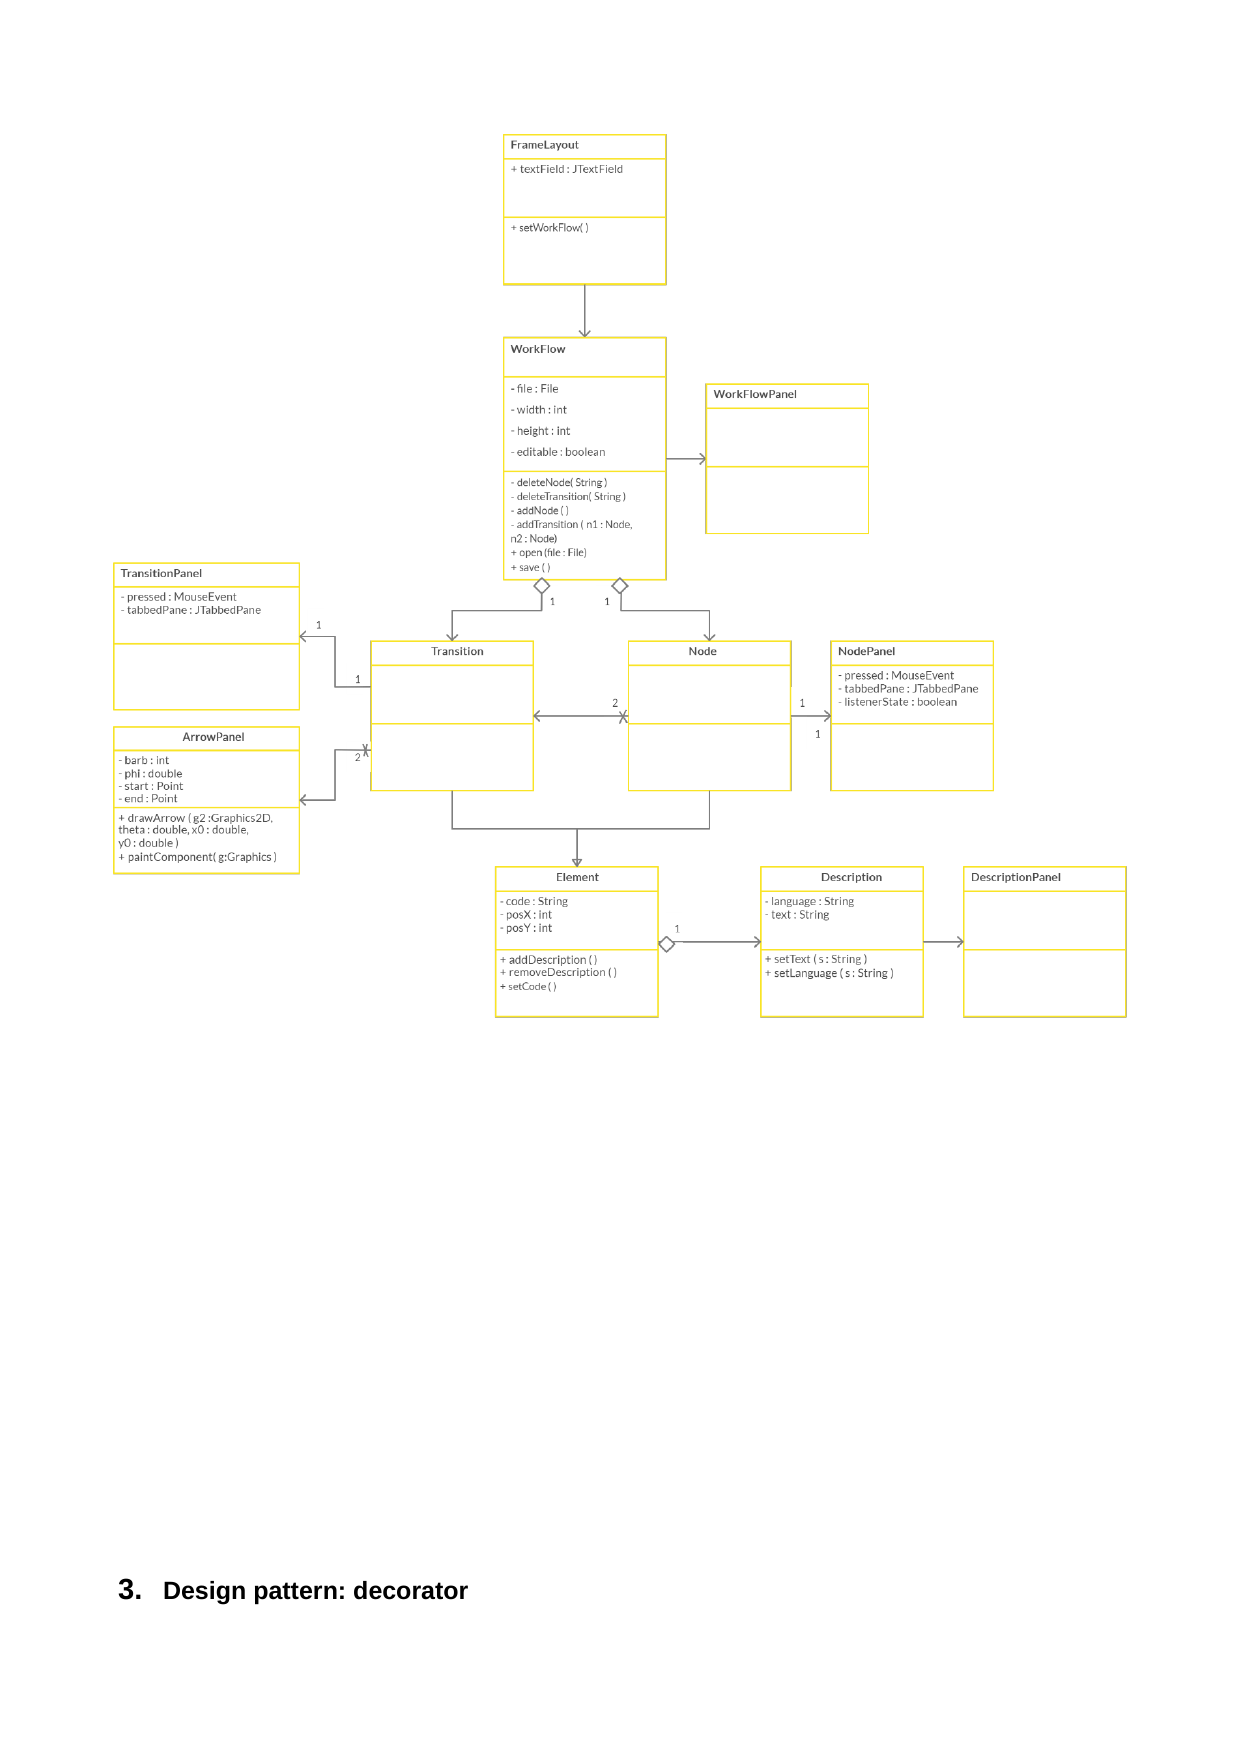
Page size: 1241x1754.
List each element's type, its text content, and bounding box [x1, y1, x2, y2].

list Design pattern: decorator [118, 1572, 1142, 1606]
picture [97, 118, 1142, 1055]
